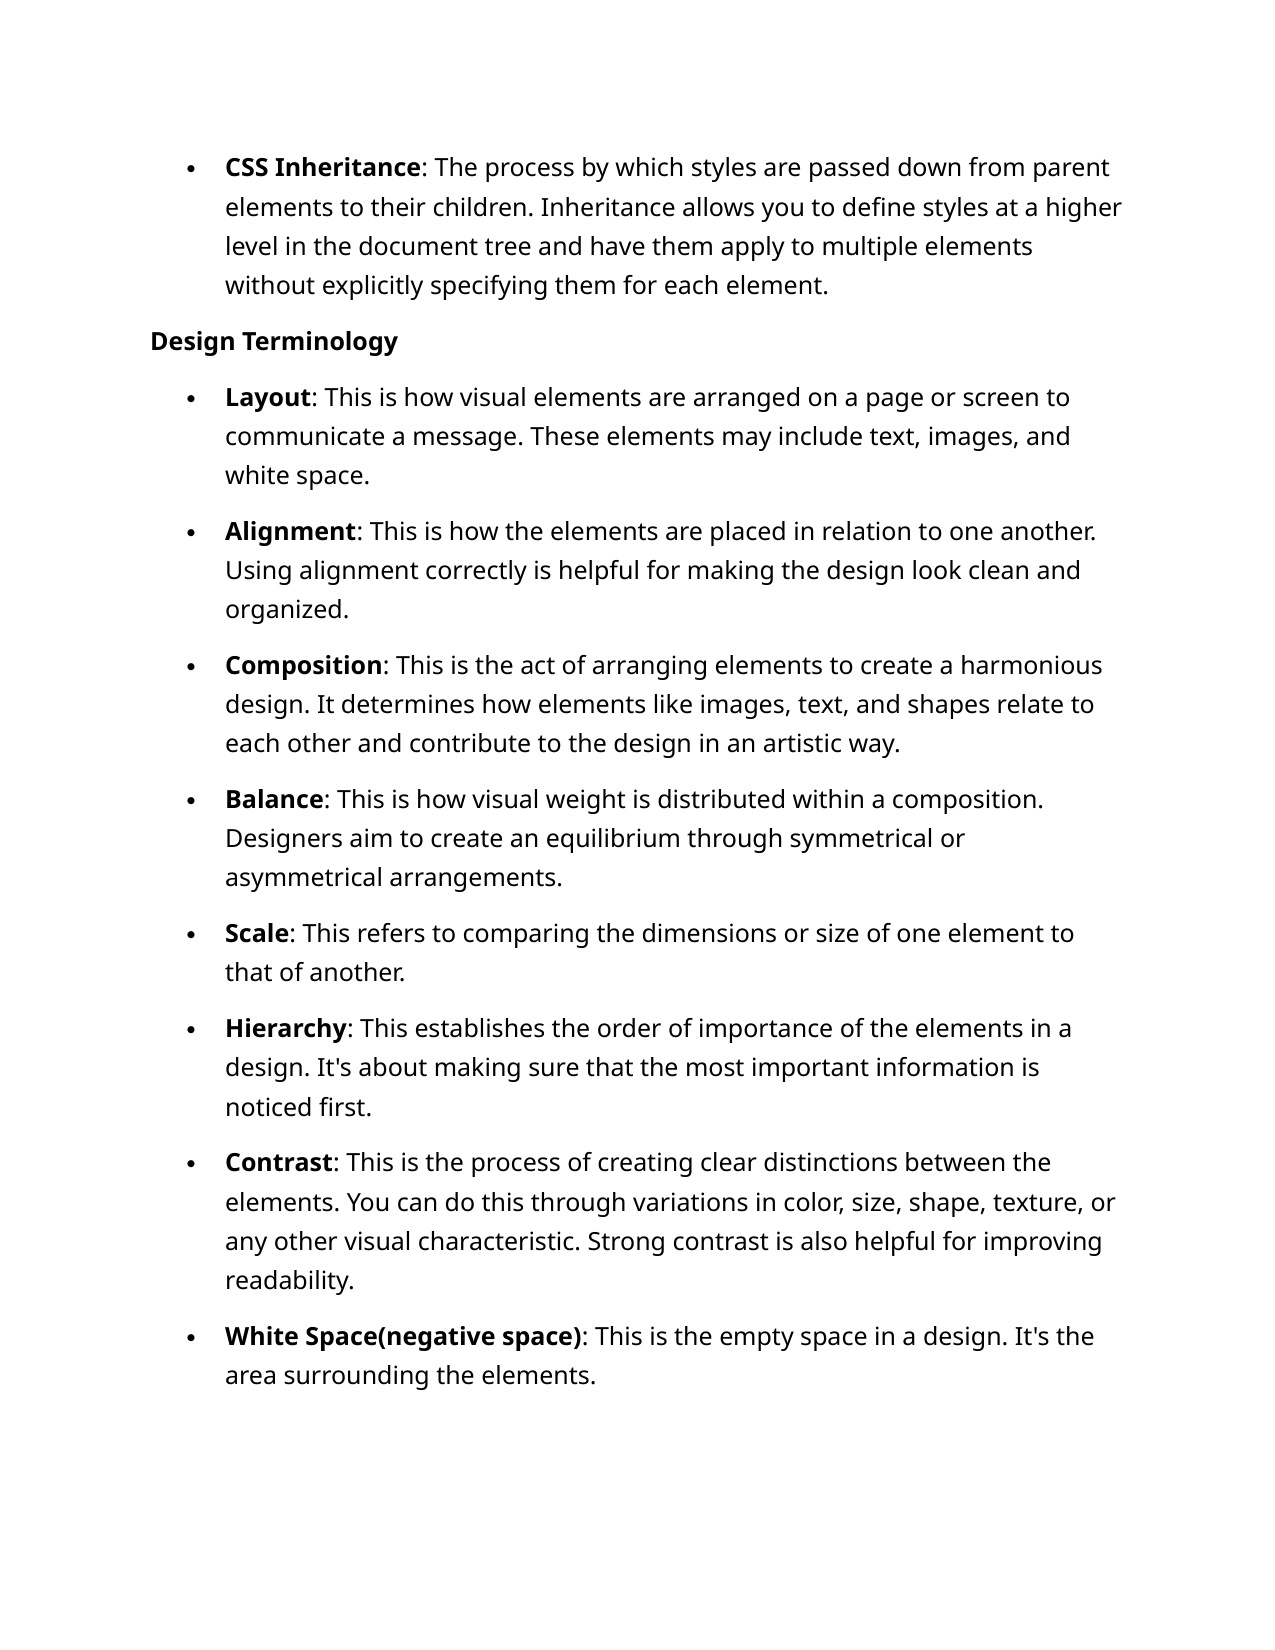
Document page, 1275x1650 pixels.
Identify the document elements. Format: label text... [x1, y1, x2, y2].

list Scale: This refers to comparing the dimensions or size of one element to that of another. [187, 916, 1125, 989]
list Composition: This is the act of arranging elements to create a harmonious design. It determines how elements like images, text, and shapes relate to each other and contribute to the design in an artistic way. [187, 647, 1125, 760]
list CSS Inheritance: The process by which styles are passed down from parent elements to their children. Inheritance allows you to define styles at a higher level in the document tree and have them apply to multiple elements without explicitly specifying them for each element. [187, 150, 1125, 302]
list Layout: This is how visual elements are arranged on a page or screen to communicate a message. These elements may include text, images, and white space. [187, 379, 1125, 492]
text Design Terminology [150, 323, 1125, 357]
list Contrast: This is the process of creating clear distinctions between the elements. You can do this through variations in color, size, shape, texture, or any other visual characteristic. Strong contrast is also helpful for improving readability. [187, 1145, 1125, 1297]
list White Space(negative space): This is the empty space in a design. It's the area surrounding the elements. [187, 1318, 1125, 1392]
list Alignment: This is how the elements are placed in relation to one another. Using alignment correctly is helpful for making the design look clean and organized. [187, 513, 1125, 626]
list Balance: This is how visual weight is distributed within a composition. Designers aim to create an equilibrium through symmetrical or asymmetrical arrangements. [187, 782, 1125, 894]
list Hierarchy: This establishes the order of importance of the elements in a design. It's about making sure that the most important information is noticed first. [187, 1011, 1125, 1123]
